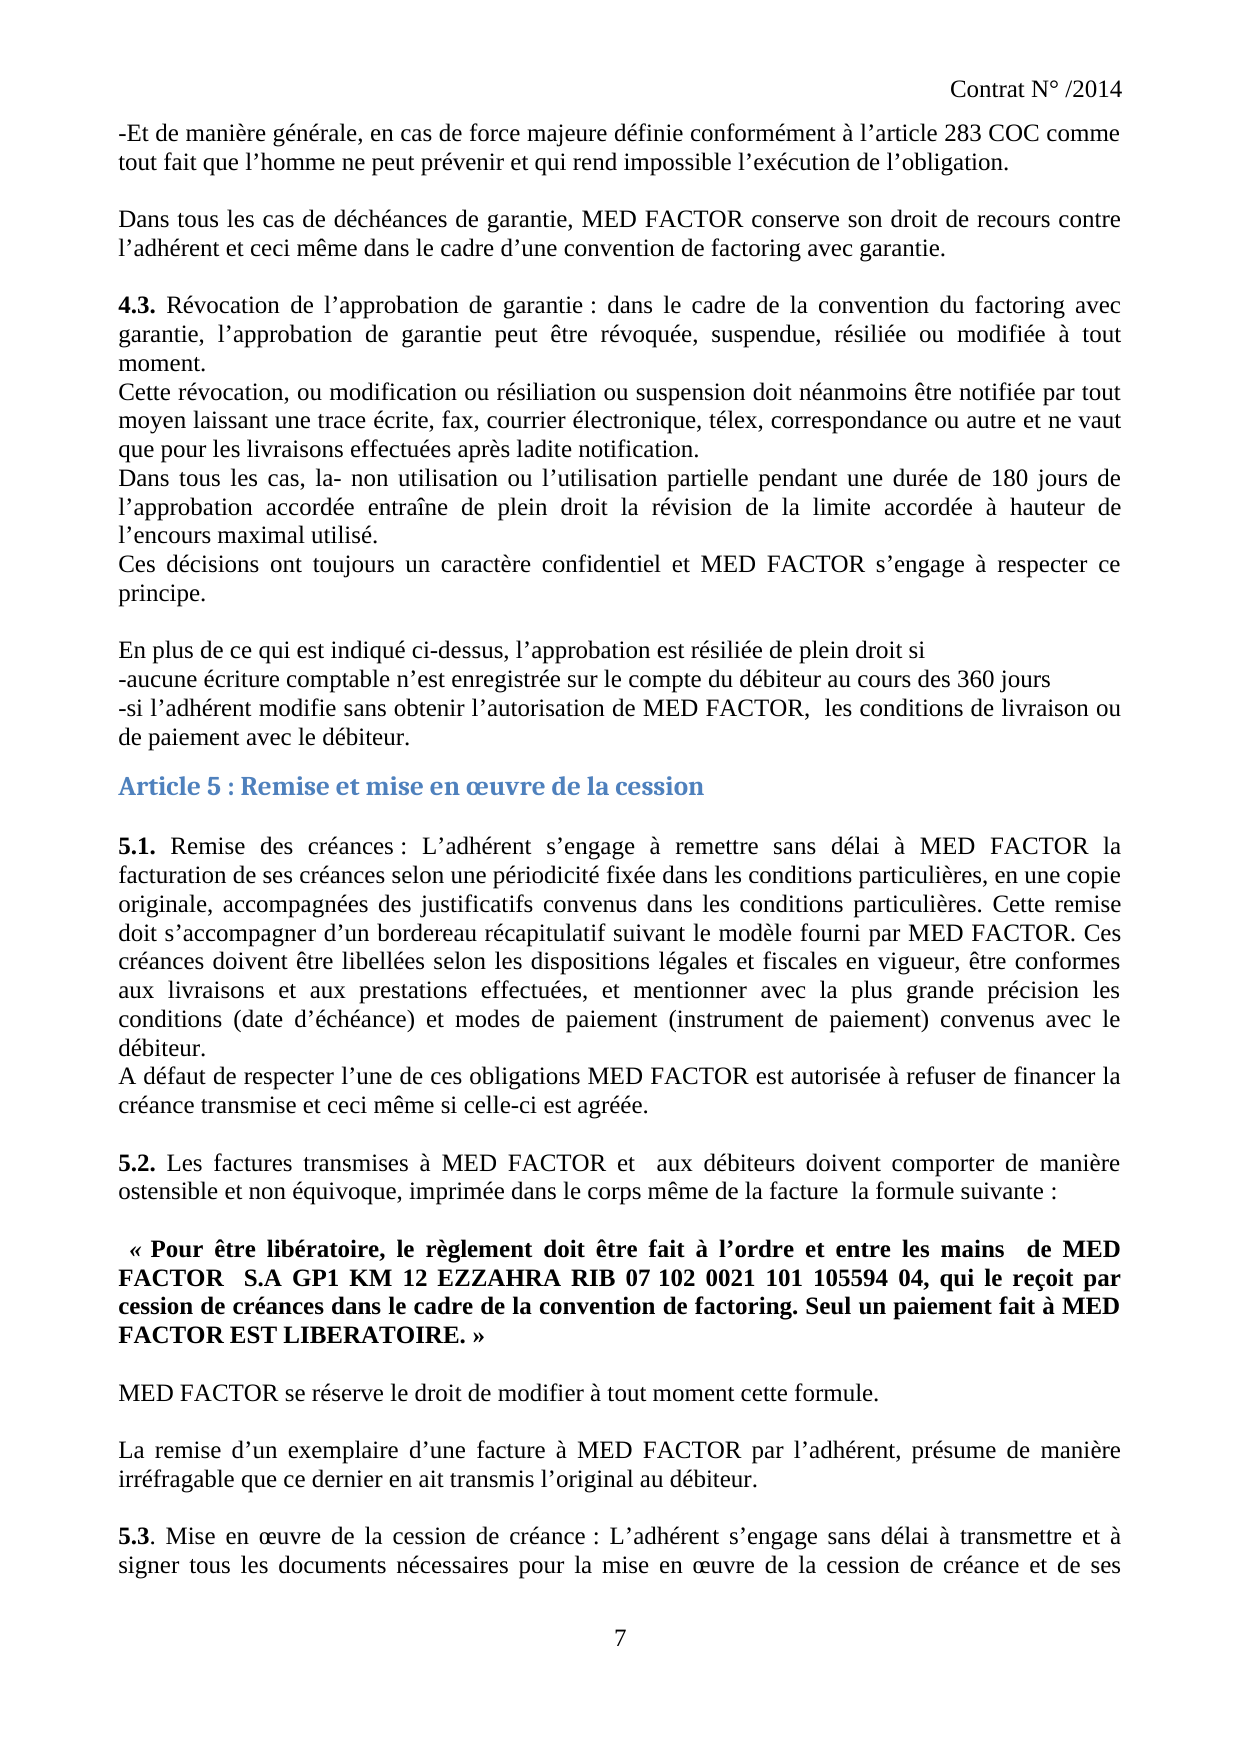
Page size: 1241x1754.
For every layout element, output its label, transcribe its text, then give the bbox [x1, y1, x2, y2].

text Cette révocation, ou modification ou résiliation ou suspension doit néanmoins être notifiée par tout moyen laissant une trace écrite, fax, courrier électronique, télex, correspondance ou autre et ne vaut que pour les livraisons effectuées après ladite notification. [118, 377, 1122, 463]
text « Pour être libératoire, le règlement doit être fait à l’ordre et entre les mains de MED FACTOR S.A GP1 KM 12 EZZAHRA RIB 07 102 0021 101 105594 04, qui le reçoit par cession de créances dans le cadre de la convention de factoring. Seul un paiement fait à MED FACTOR EST LIBERATOIRE. » [118, 1234, 1122, 1349]
text 5.2. Les factures transmises à MED FACTOR et aux débiteurs doivent comporter de manière ostensible et non équivoque, imprimée dans le corps même de la facture la formule suivante : [118, 1148, 1122, 1205]
text MED FACTOR se réserve le droit de modifier à tout moment cette formule. [118, 1378, 1122, 1406]
text Dans tous les cas, la- non utilisation ou l’utilisation partielle pendant une durée de 180 jours de l’approbation accordée entraîne de plein droit la révision de la limite accordée à hauteur de l’encours maximal utilisé. [118, 463, 1122, 549]
text -si l’adhérent modifie sans obtenir l’autorisation de MED FACTOR, les conditions de livraison ou de paiement avec le débiteur. [118, 693, 1122, 751]
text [118, 1521, 1122, 1579]
text La remise d’un exemplaire d’une facture à MED FACTOR par l’adhérent, présume de manière irréfragable que ce dernier en ait transmis l’original au débiteur. [118, 1435, 1122, 1493]
text 5.1. Remise des créances : L’adhérent s’engage à remettre sans délai à MED FACTOR la facturation de ses créances selon une périodicité fixée dans les conditions particulières, en une copie originale, accompagnées des justificatifs convenus dans les conditions particulières. Cette remise doit s’accompagner d’un bordereau récapitulatif suivant le modèle fourni par MED FACTOR. Ces créances doivent être libellées selon les dispositions légales et fiscales en vigueur, être conformes aux livraisons et aux prestations effectuées, et mentionner avec la plus grande précision les conditions (date d’échéance) et modes de paiement (instrument de paiement) convenus avec le débiteur. [118, 831, 1122, 1061]
text -Et de manière générale, en cas de force majeure définie conformément à l’article 283 COC comme tout fait que l’homme ne peut prévenir et qui rend impossible l’exécution de l’obligation. [118, 118, 1122, 176]
text Ces décisions ont toujours un caractère confidentiel et MED FACTOR s’engage à respecter ce principe. [118, 549, 1122, 607]
text Dans tous les cas de déchéances de garantie, MED FACTOR conserve son droit de recours contre l’adhérent et ceci même dans le cadre d’une convention de factoring avec garantie. [118, 204, 1122, 262]
subtitle Article 5 : Remise et mise en œuvre de la cession [118, 771, 1122, 803]
text En plus de ce qui est indiqué ci-dessus, l’approbation est résiliée de plein droit si [118, 636, 1122, 664]
text A défaut de respecter l’une de ces obligations MED FACTOR est autorisée à refuser de financer la créance transmise et ceci même si celle-ci est agréée. [118, 1061, 1122, 1119]
text -aucune écriture comptable n’est enregistrée sur le compte du débiteur au cours des 360 jours [118, 664, 1122, 693]
text 4.3. Révocation de l’approbation de garantie : dans le cadre de la convention du factoring avec garantie, l’approbation de garantie peut être révoquée, suspendue, résiliée ou modifiée à tout moment. [118, 291, 1122, 377]
